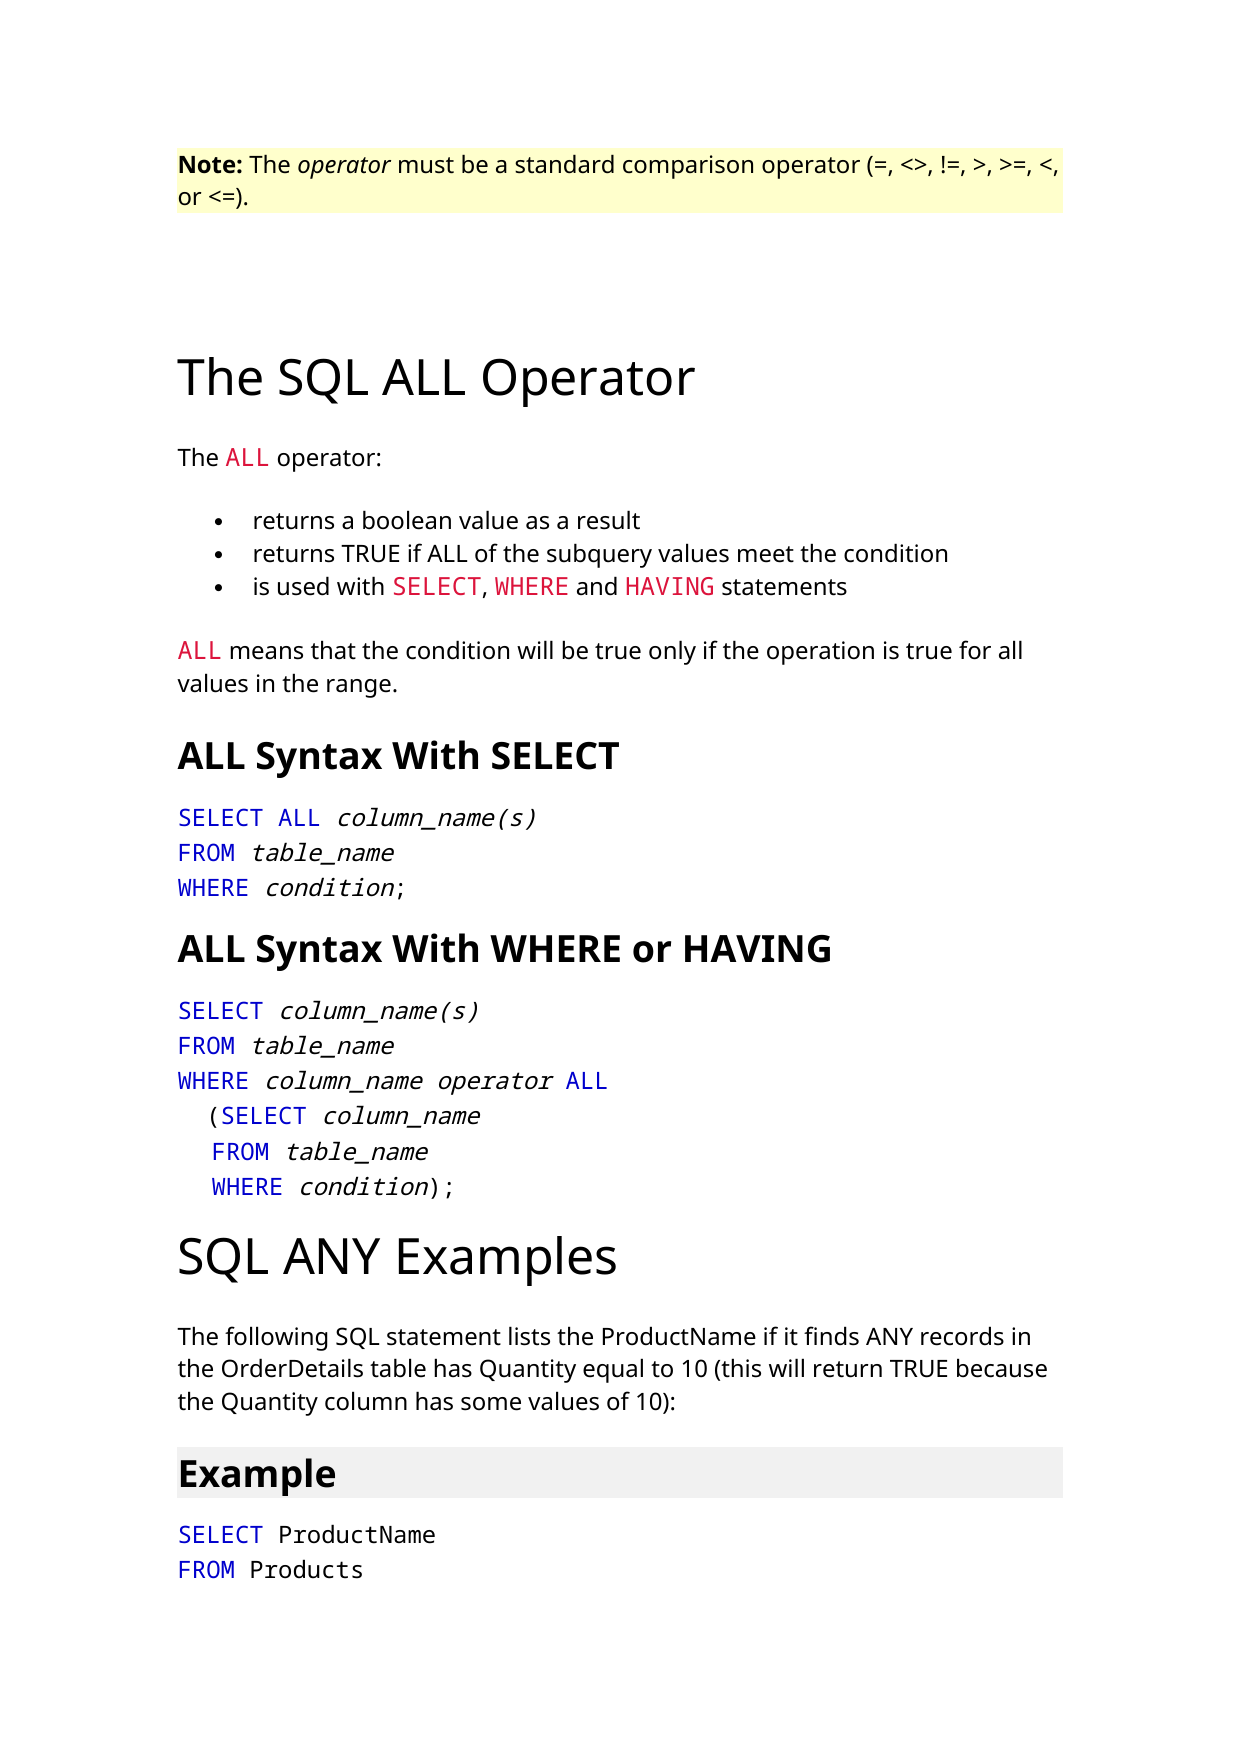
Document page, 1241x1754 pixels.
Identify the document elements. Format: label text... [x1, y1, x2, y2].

text The ALL operator: [177, 440, 1063, 474]
text Note: The operator must be a standard comparison operator (=, <>, !=, >, >=, <, or <=). [177, 148, 1063, 213]
subtitle Example [177, 1447, 1063, 1498]
subtitle ALL Syntax With SELECT [177, 730, 1063, 781]
list is used with SELECT, WHERE and HAVING statements [215, 569, 1063, 603]
text ALL means that the condition will be true only if the operation is true for all values in the range. [177, 633, 1063, 700]
subtitle ALL Syntax With WHERE or HAVING [177, 923, 1063, 974]
list returns a boolean value as a result [215, 504, 1063, 536]
list returns TRUE if ALL of the subquery values meet the condition [215, 536, 1063, 569]
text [177, 1518, 1063, 1586]
text SELECT ALL column_name(s) FROM table_name WHERE condition; [177, 800, 1063, 903]
text The following SQL statement lists the ProductName if it finds ANY records in the OrderDetails table has Quantity equal to 10 (this will return TRUE because the Quantity column has some values of 10): [177, 1319, 1063, 1417]
subtitle SQL ANY Examples [177, 1221, 1063, 1289]
text SELECT column_name(s) FROM table_name WHERE column_name operator ALL (SELECT column_name FROM table_name WHERE condition); [177, 993, 1063, 1202]
subtitle The SQL ALL Operator [177, 342, 1063, 410]
